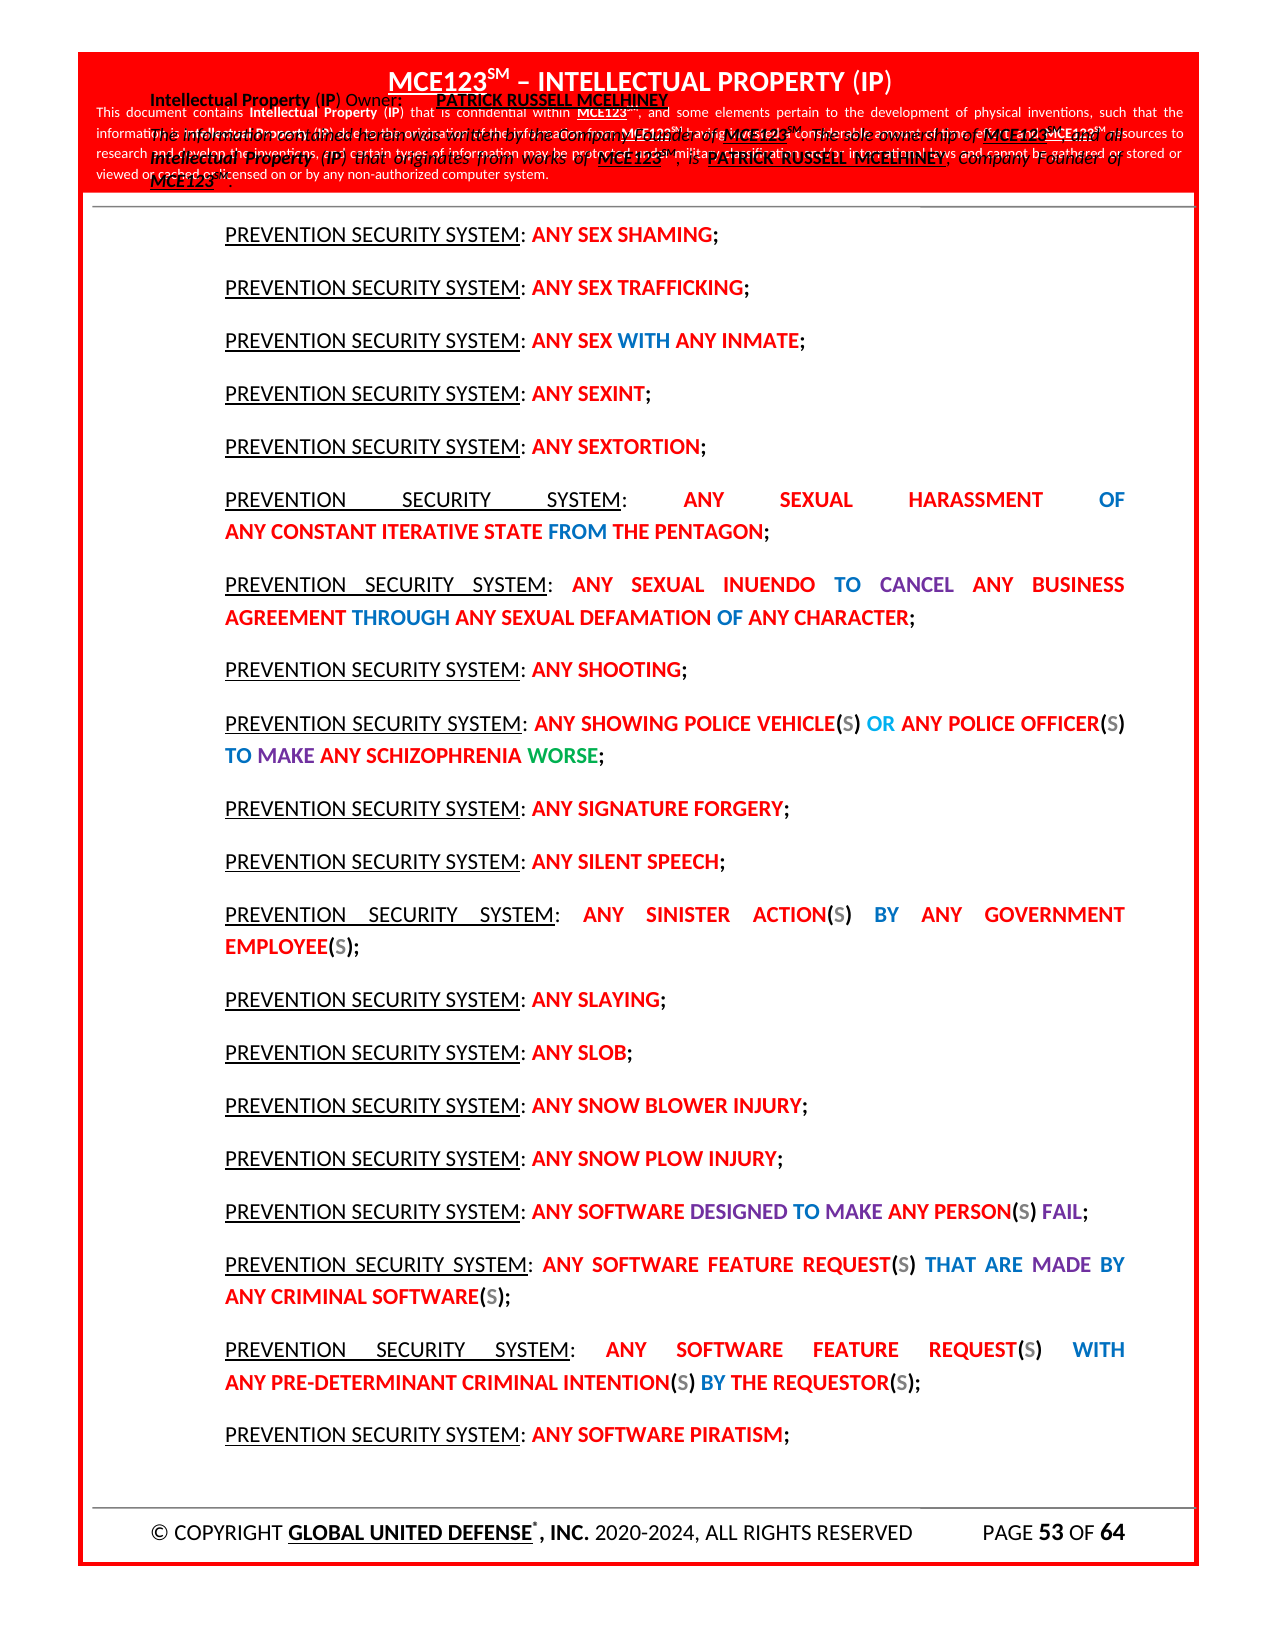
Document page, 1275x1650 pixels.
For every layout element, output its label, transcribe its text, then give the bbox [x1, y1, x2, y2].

text PREVENTION SECURITY SYSTEM: ANY SEX WITH ANY INMATE; [225, 326, 1125, 354]
text PREVENTION SECURITY SYSTEM: ANY SNOW PLOW INJURY; [225, 1144, 1125, 1172]
text PREVENTION SECURITY SYSTEM: ANY SIGNATURE FORGERY; [225, 794, 1125, 822]
text PREVENTION SECURITY SYSTEM: ANY SOFTWARE FEATURE REQUEST(S) WITH ANY PRE-DETERMINANT CRIMINAL INTENTION(S) BY THE REQUESTOR(S); [225, 1335, 1125, 1396]
text PREVENTION SECURITY SYSTEM: ANY SEXUAL HARASSMENT OF ANY CONSTANT ITERATIVE STATE FROM THE PENTAGON; [225, 485, 1125, 545]
text PREVENTION SECURITY SYSTEM: ANY SLOB; [225, 1038, 1125, 1066]
text PREVENTION SECURITY SYSTEM: ANY SEX SHAMING; [225, 220, 1125, 248]
text PREVENTION SECURITY SYSTEM: ANY SOFTWARE PIRATISM; [225, 1421, 1125, 1449]
text PREVENTION SECURITY SYSTEM: ANY SEX TRAFFICKING; [225, 273, 1125, 301]
text PREVENTION SECURITY SYSTEM: ANY SILENT SPEECH; [225, 847, 1125, 875]
text PREVENTION SECURITY SYSTEM: ANY SEXINT; [225, 379, 1125, 407]
text PREVENTION SECURITY SYSTEM: ANY SOFTWARE DESIGNED TO MAKE ANY PERSON(S) FAIL; [225, 1197, 1125, 1225]
text PREVENTION SECURITY SYSTEM: ANY SLAYING; [225, 985, 1125, 1013]
text PREVENTION SECURITY SYSTEM: ANY SINISTER ACTION(S) BY ANY GOVERNMENT EMPLOYEE(S); [225, 900, 1125, 960]
text PREVENTION SECURITY SYSTEM: ANY SEXUAL INUENDO TO CANCEL ANY BUSINESS AGREEMENT THROUGH ANY SEXUAL DEFAMATION OF ANY CHARACTER; [225, 570, 1125, 631]
text PREVENTION SECURITY SYSTEM: ANY SOFTWARE FEATURE REQUEST(S) THAT ARE MADE BY ANY CRIMINAL SOFTWARE(S); [225, 1250, 1125, 1310]
text PREVENTION SECURITY SYSTEM: ANY SHOWING POLICE VEHICLE(S) OR ANY POLICE OFFICER(S) TO MAKE ANY SCHIZOPHRENIA WORSE; [225, 709, 1125, 769]
text PREVENTION SECURITY SYSTEM: ANY SNOW BLOWER INJURY; [225, 1091, 1125, 1119]
text PREVENTION SECURITY SYSTEM: ANY SHOOTING; [225, 656, 1125, 684]
text PREVENTION SECURITY SYSTEM: ANY SEXTORTION; [225, 432, 1125, 460]
